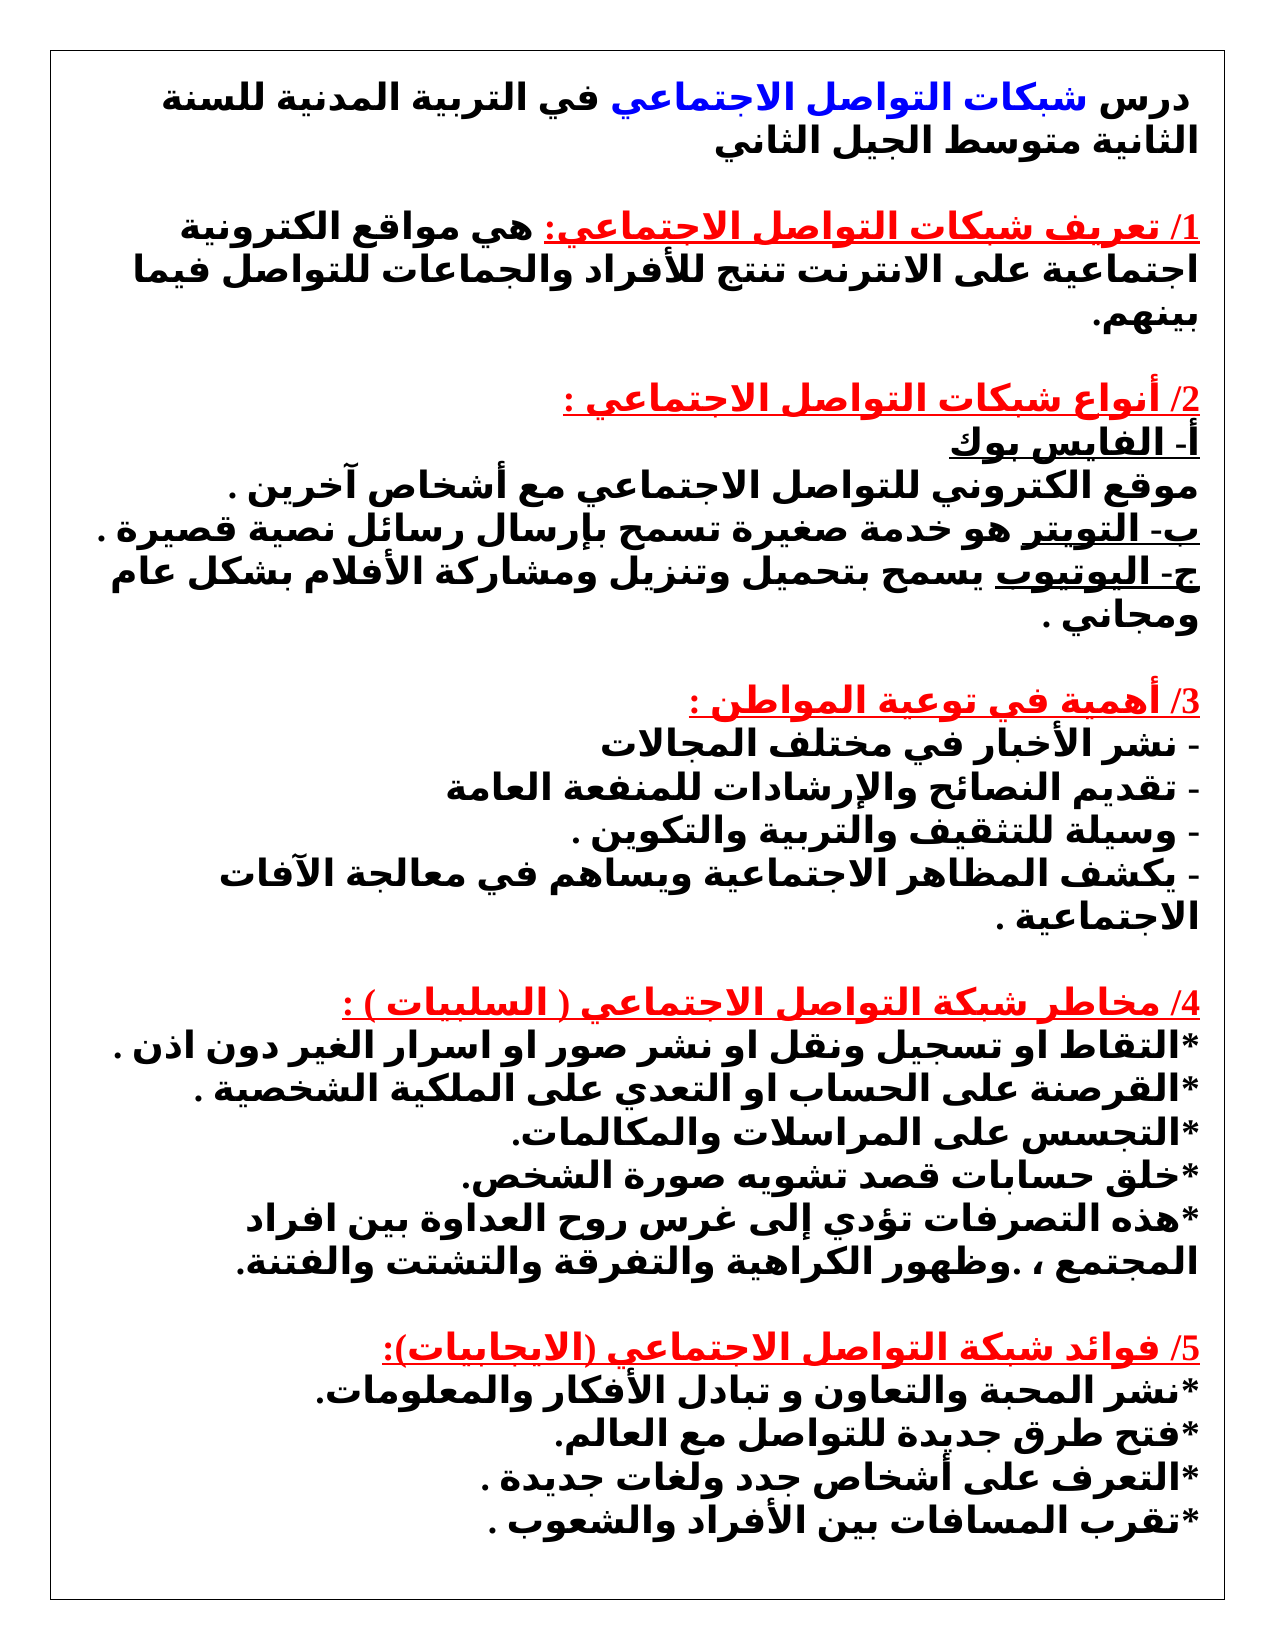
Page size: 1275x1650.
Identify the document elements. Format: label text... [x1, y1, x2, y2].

text درس شبكات التواصل الاجتماعي في التربية المدنية للسنة الثانية متوسط الجيل الثاني 1/ تعريف شبكات التواصل الاجتماعي: هي مواقع الكترونية اجتماعية على الانترنت تنتج للأفراد والجماعات للتواصل فيما بينهم. 2/ أنواع شبكات التواصل الاجتماعي : أ- الفايس بوك [75, 75, 1200, 463]
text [75, 463, 1200, 1541]
